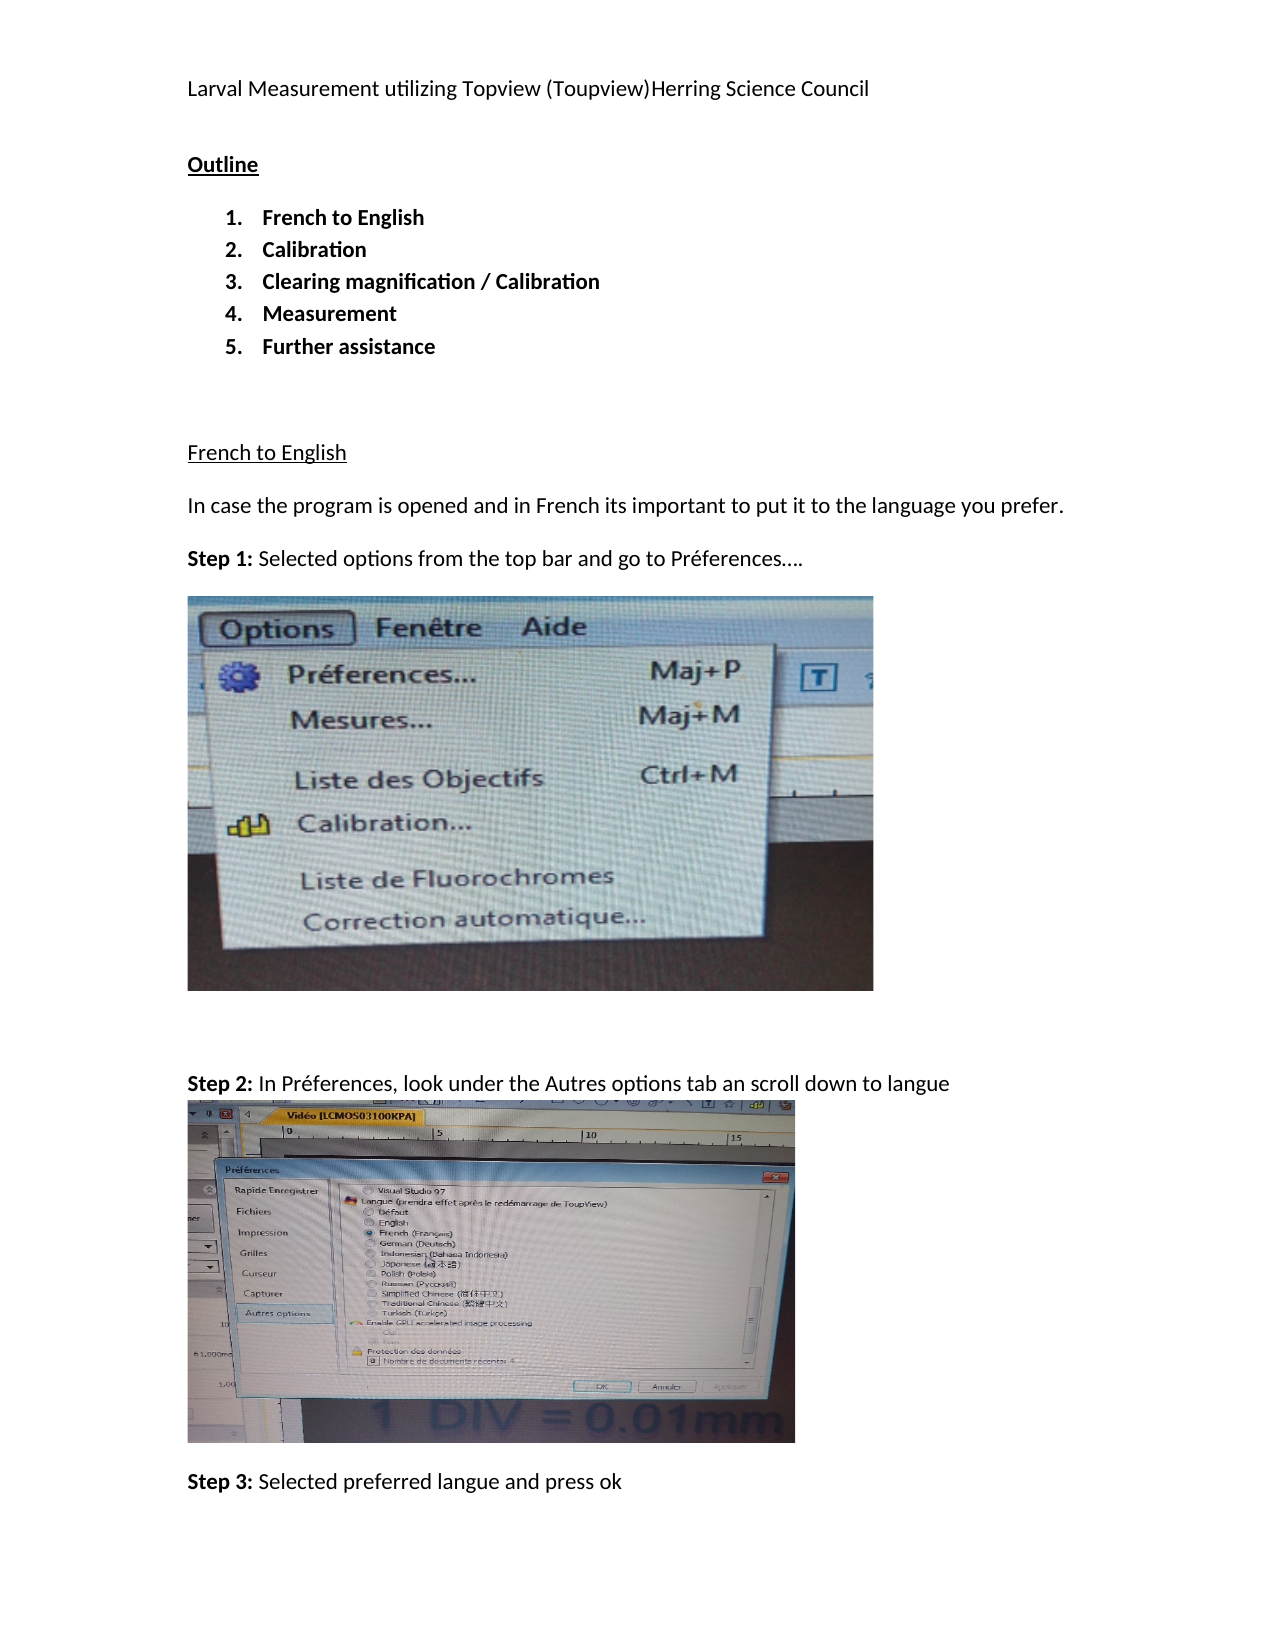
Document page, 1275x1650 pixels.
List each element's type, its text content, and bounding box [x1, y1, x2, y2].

list French to English [225, 203, 1087, 231]
list Further assistance [225, 332, 1087, 360]
list Calibration [225, 235, 1087, 263]
picture [187, 596, 874, 991]
text French to English [187, 438, 1087, 466]
list Clearing magnification / Calibration [225, 267, 1087, 295]
picture [187, 1100, 796, 1443]
list Measurement [225, 299, 1087, 328]
text Step 3: Selected preferred langue and press ok [187, 1467, 1087, 1496]
text Outline [187, 150, 1087, 178]
text Step 1: Selected options from the top bar and go to Préferences…. [187, 544, 1087, 572]
text In case the program is opened and in French its important to put it to the language you prefer. [187, 491, 1087, 519]
